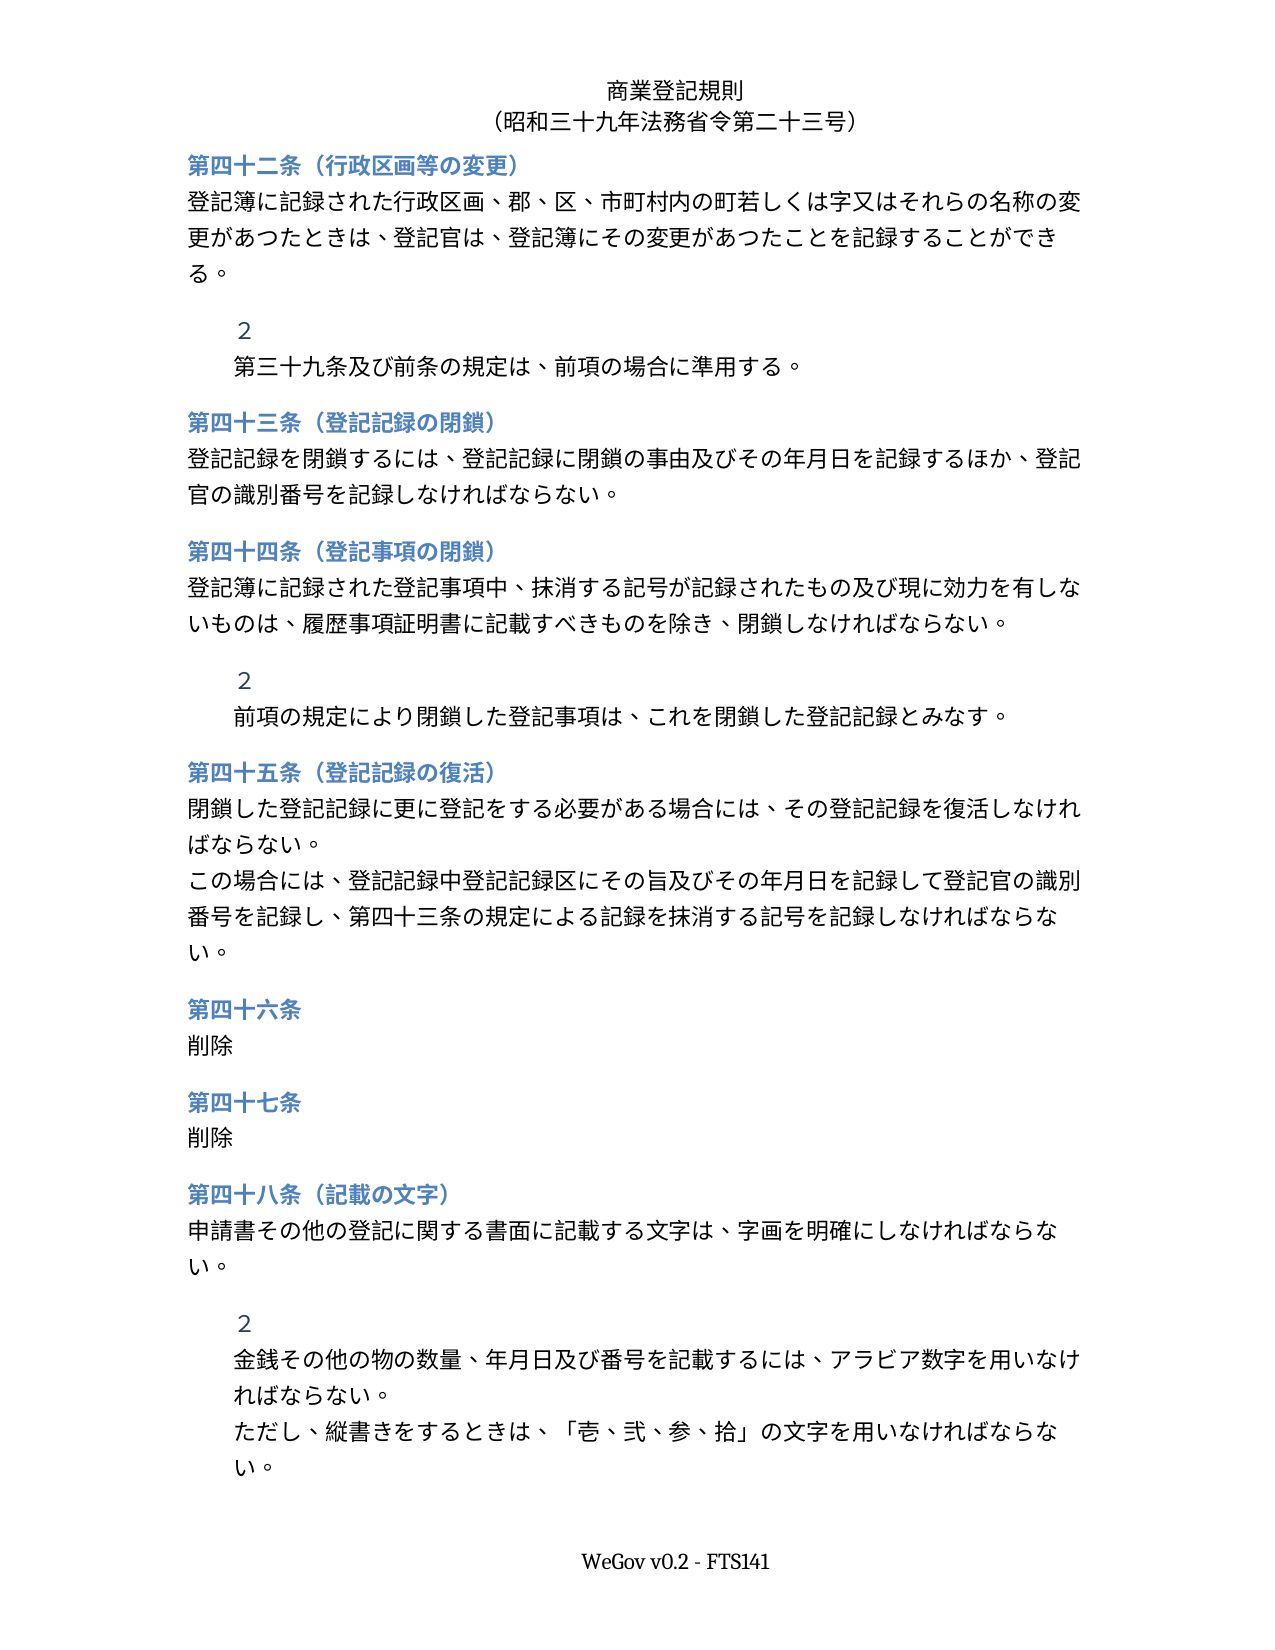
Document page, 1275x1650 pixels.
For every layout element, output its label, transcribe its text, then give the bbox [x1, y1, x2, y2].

text 金銭その他の物の数量、年月日及び番号を記載するには、アラビア数字を用いなければならない。 ただし、縦書きをするときは、「壱、弐、参、拾」の文字を用いなければならない。 [233, 1344, 1087, 1483]
text 前項の規定により閉鎖した登記事項は、これを閉鎖した登記記録とみなす。 [233, 701, 1087, 732]
subtitle 第四十八条（記載の文字） [187, 1179, 1087, 1210]
subtitle 第四十六条 [187, 994, 1087, 1025]
subtitle ２ [233, 1308, 1087, 1339]
text 削除 [187, 1030, 1087, 1061]
subtitle 第四十四条（登記事項の閉鎖） [187, 536, 1087, 567]
subtitle ２ [233, 314, 1087, 346]
subtitle ２ [233, 664, 1087, 696]
text 登記簿に記録された行政区画、郡、区、市町村内の町若しくは字又はそれらの名称の変更があつたときは、登記官は、登記簿にその変更があつたことを記録することができる。 [187, 186, 1087, 289]
text 閉鎖した登記記録に更に登記をする必要がある場合には、その登記記録を復活しなければならない。 この場合には、登記記録中登記記録区にその旨及びその年月日を記録して登記官の識別番号を記録し、第四十三条の規定による記録を抹消する記号を記録しなければならない。 [187, 793, 1087, 968]
text 削除 [187, 1122, 1087, 1154]
text 登記簿に記録された登記事項中、抹消する記号が記録されたもの及び現に効力を有しないものは、履歴事項証明書に記載すべきものを除き、閉鎖しなければならない。 [187, 572, 1087, 639]
text 申請書その他の登記に関する書面に記載する文字は、字画を明確にしなければならない。 [187, 1215, 1087, 1282]
subtitle 第四十七条 [187, 1086, 1087, 1118]
subtitle 第四十三条（登記記録の閉鎖） [187, 407, 1087, 438]
subtitle 第四十二条（行政区画等の変更） [187, 150, 1087, 181]
text 登記記録を閉鎖するには、登記記録に閉鎖の事由及びその年月日を記録するほか、登記官の識別番号を記録しなければならない。 [187, 443, 1087, 510]
subtitle 第四十五条（登記記録の復活） [187, 757, 1087, 788]
text 第三十九条及び前条の規定は、前項の場合に準用する。 [233, 351, 1087, 382]
